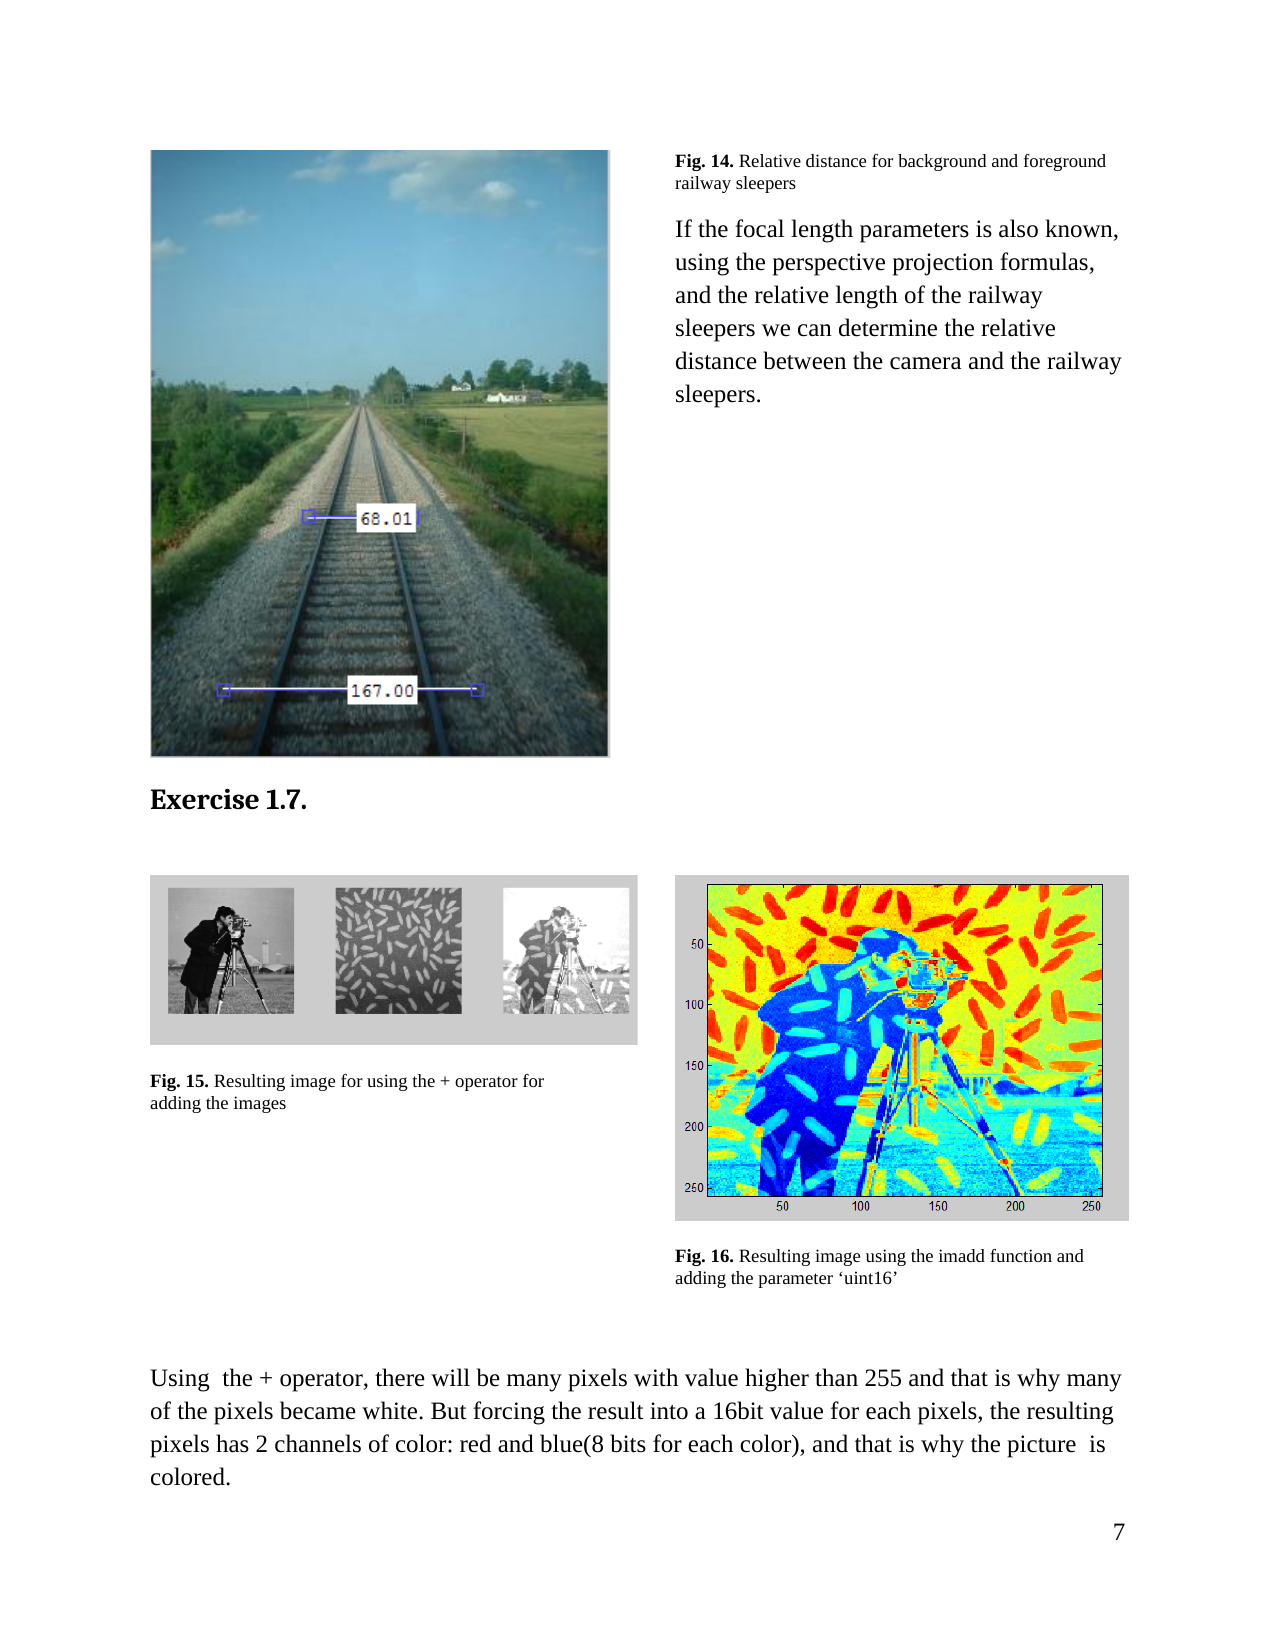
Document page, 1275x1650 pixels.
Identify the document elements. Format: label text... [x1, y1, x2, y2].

picture [150, 150, 611, 758]
text Fig. 14. Relative distance for background and foreground railway sleepers [675, 150, 1125, 193]
picture [675, 875, 1129, 1221]
subtitle Exercise 1.7. [150, 783, 1125, 816]
text Fig. 16. Resulting image using the imadd function and adding the parameter ‘uint16’ [675, 1245, 1125, 1288]
text Fig. 15. Resulting image for using the + operator for adding the images [150, 1070, 600, 1113]
text Using the + operator, there will be many pixels with value higher than 255 and that is why many of the pixels became white. But forcing the result into a 16bit value for each pixels, the resulting pixels has 2 channels of color: red and blue(8 bits for each color), and that is why the picture is colored. [150, 1363, 1125, 1491]
text If the focal length parameters is also known, using the perspective projection formulas, and the relative length of the railway sleepers we can determine the relative distance between the camera and the railway sleepers. [675, 214, 1125, 408]
picture [150, 875, 638, 1045]
